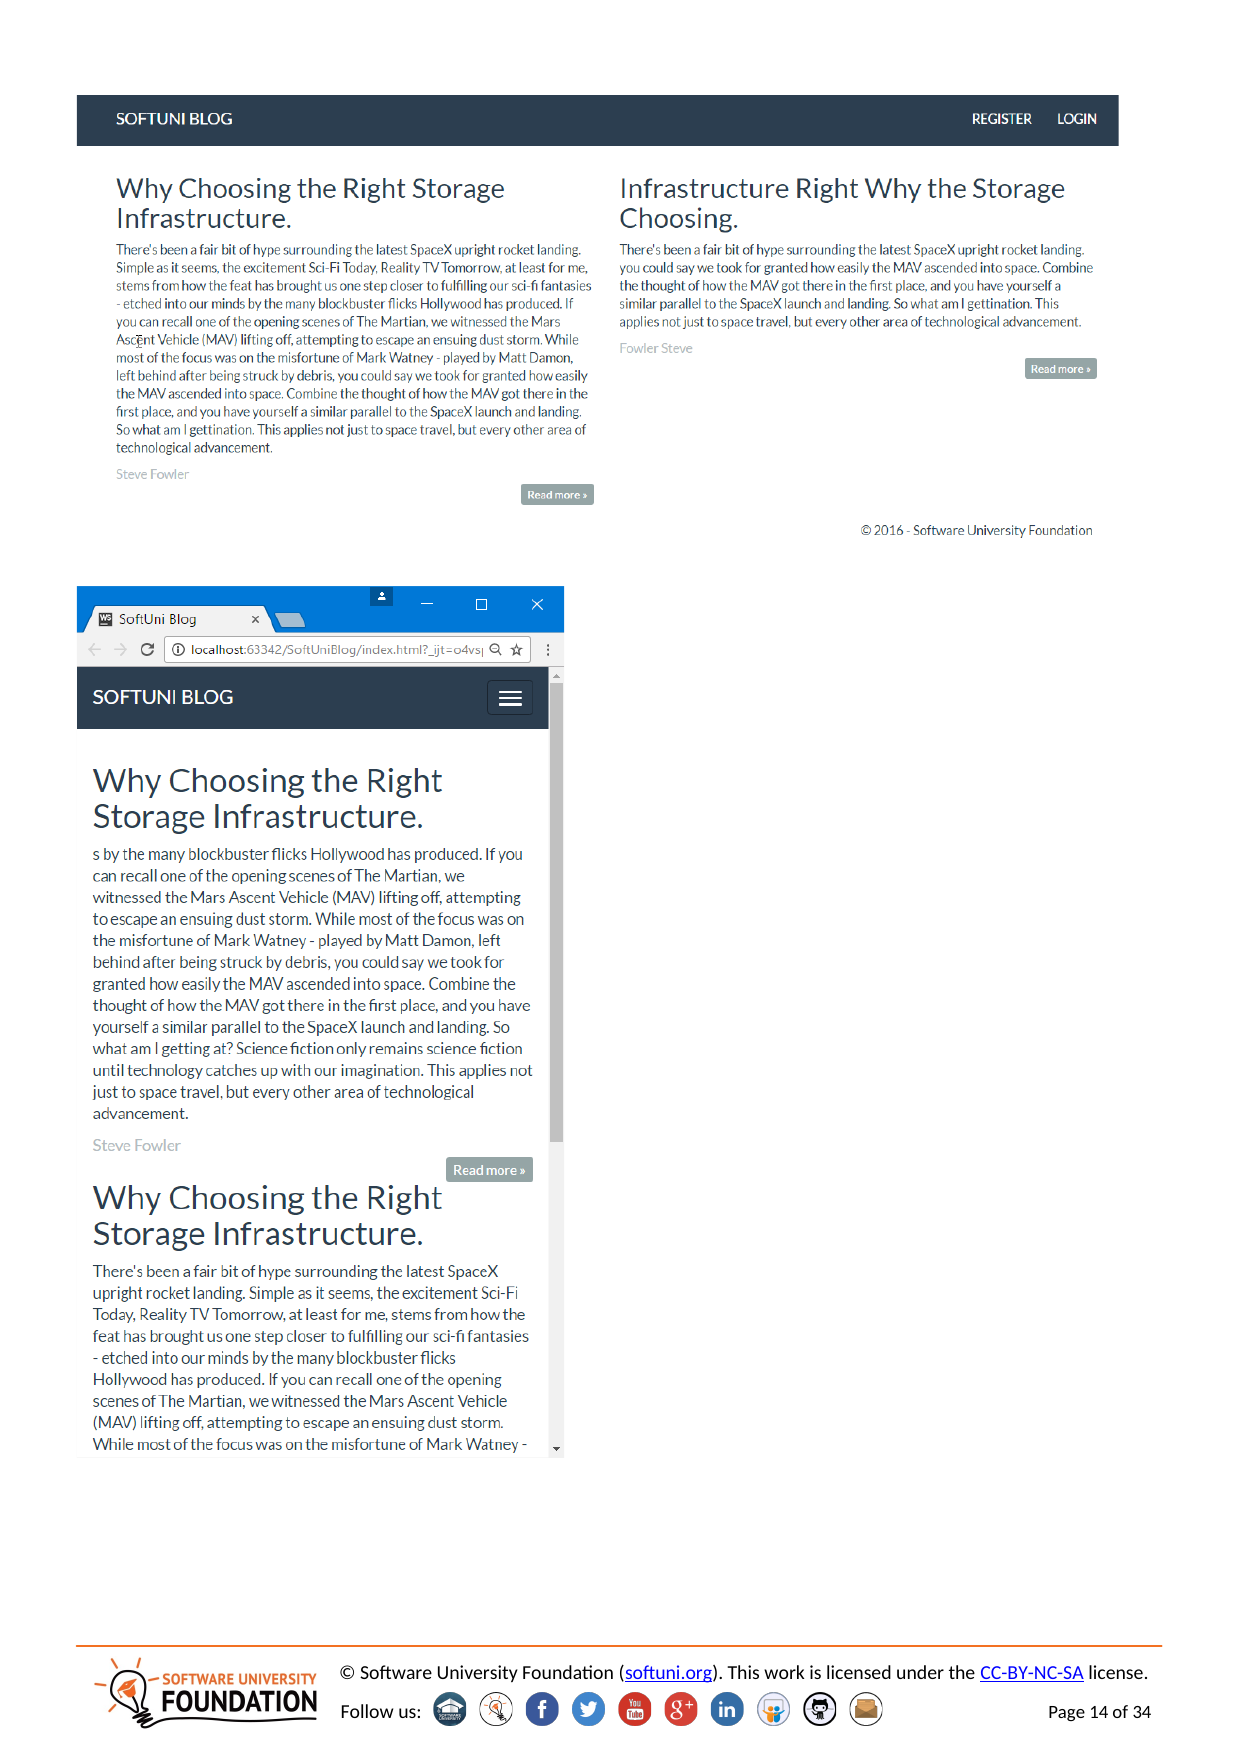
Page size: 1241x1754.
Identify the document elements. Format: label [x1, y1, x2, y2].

picture [757, 1692, 790, 1726]
picture [479, 1692, 513, 1726]
picture [572, 1692, 605, 1726]
picture [664, 1692, 698, 1726]
picture [433, 1692, 467, 1726]
picture [76, 586, 565, 1458]
picture [618, 1692, 652, 1726]
picture [76, 95, 1119, 570]
picture [849, 1692, 883, 1726]
picture [93, 1656, 317, 1729]
picture [525, 1692, 559, 1726]
picture [803, 1692, 837, 1726]
picture [710, 1692, 744, 1726]
